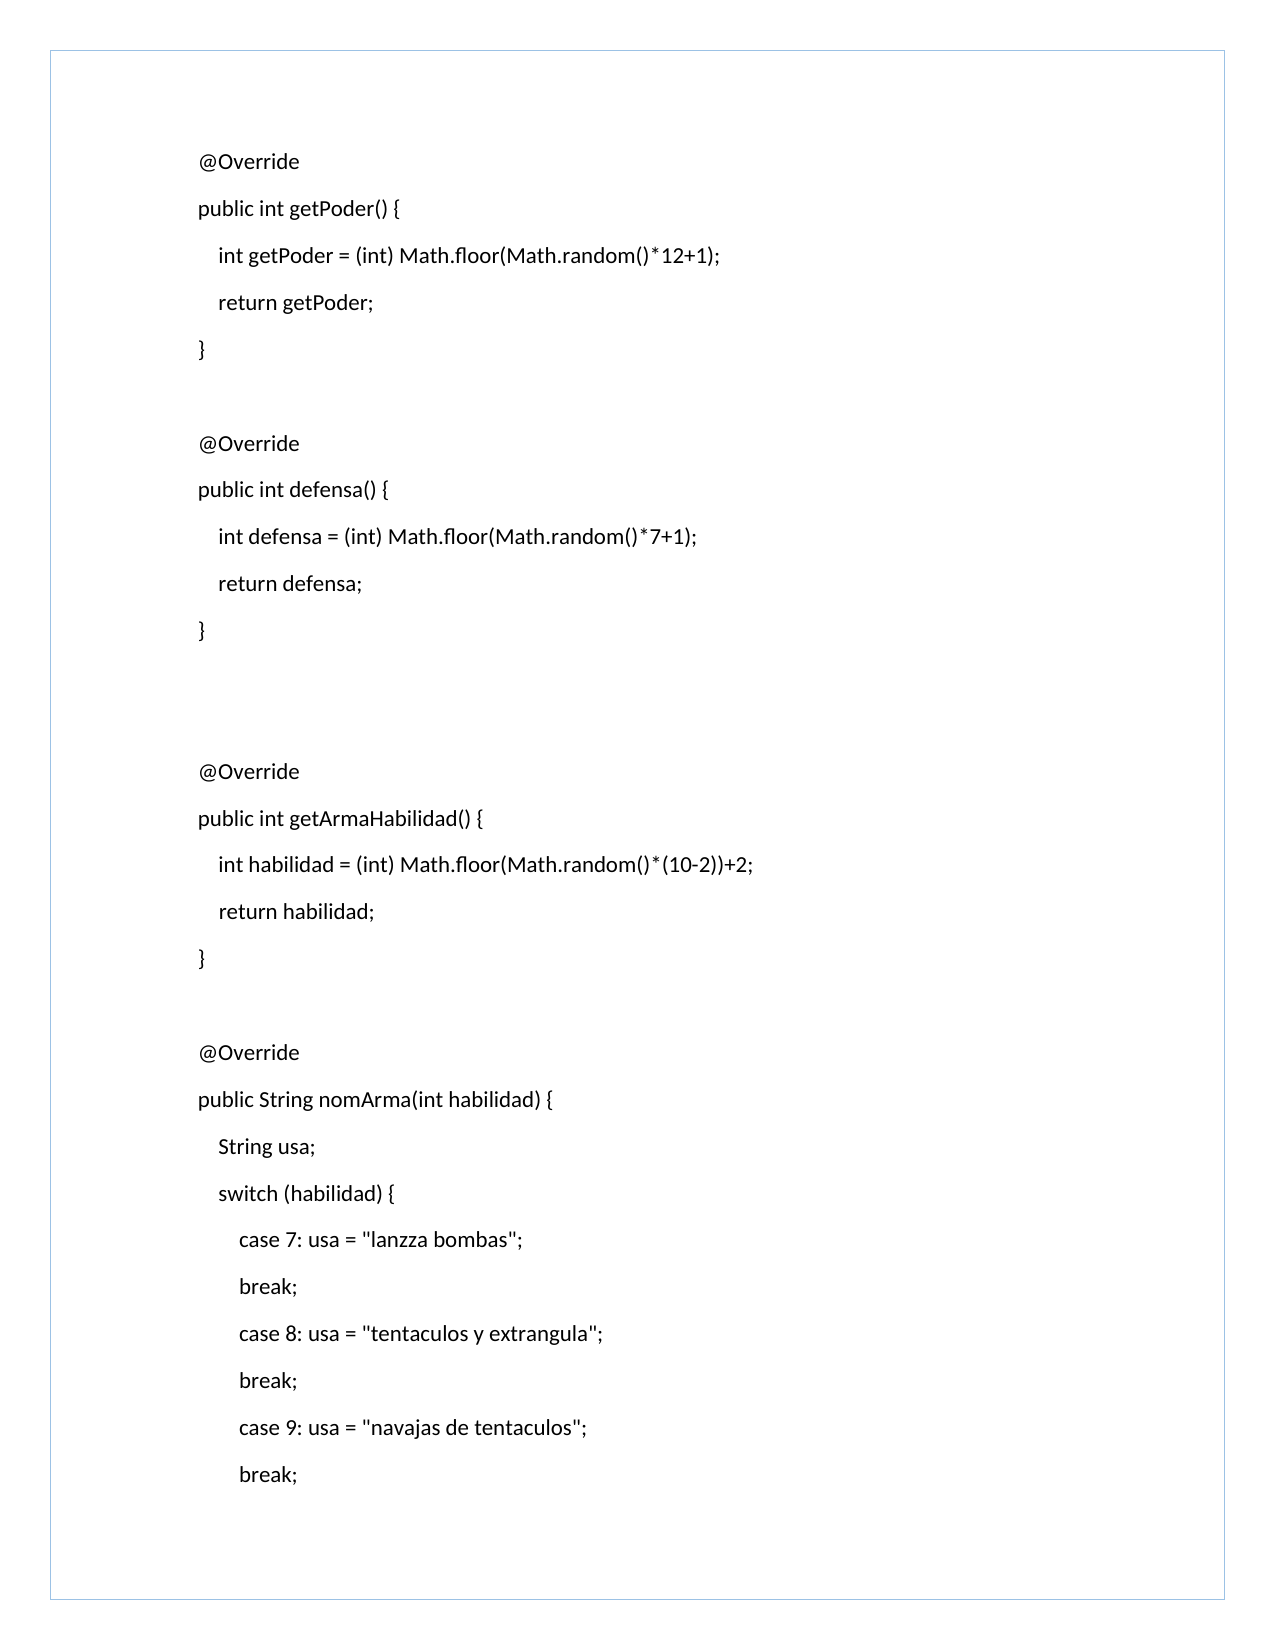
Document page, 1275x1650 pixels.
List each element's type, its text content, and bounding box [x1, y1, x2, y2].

text public int defensa() { [177, 476, 1098, 504]
text } [177, 944, 1098, 972]
text @Override [177, 147, 1098, 176]
text String usa; [177, 1132, 1098, 1160]
text break; [177, 1460, 1098, 1488]
text return getPoder; [177, 288, 1098, 316]
text @Override [177, 1038, 1098, 1066]
text int defensa = (int) Math.floor(Math.random()*7+1); [177, 522, 1098, 551]
text @Override [177, 757, 1098, 785]
text break; [177, 1366, 1098, 1394]
text } [177, 616, 1098, 644]
text int habilidad = (int) Math.floor(Math.random()*(10-2))+2; [177, 851, 1098, 879]
text @Override [177, 429, 1098, 457]
text return habilidad; [177, 897, 1098, 926]
text case 7: usa = "lanzza bombas"; [177, 1226, 1098, 1254]
text } [177, 335, 1098, 363]
text case 9: usa = "navajas de tentaculos"; [177, 1413, 1098, 1441]
text public String nomArma(int habilidad) { [177, 1085, 1098, 1113]
text case 8: usa = "tentaculos y extrangula"; [177, 1319, 1098, 1347]
text int getPoder = (int) Math.floor(Math.random()*12+1); [177, 241, 1098, 269]
text return defensa; [177, 569, 1098, 597]
text switch (habilidad) { [177, 1179, 1098, 1207]
text break; [177, 1272, 1098, 1301]
text public int getPoder() { [177, 194, 1098, 222]
text public int getArmaHabilidad() { [177, 804, 1098, 832]
